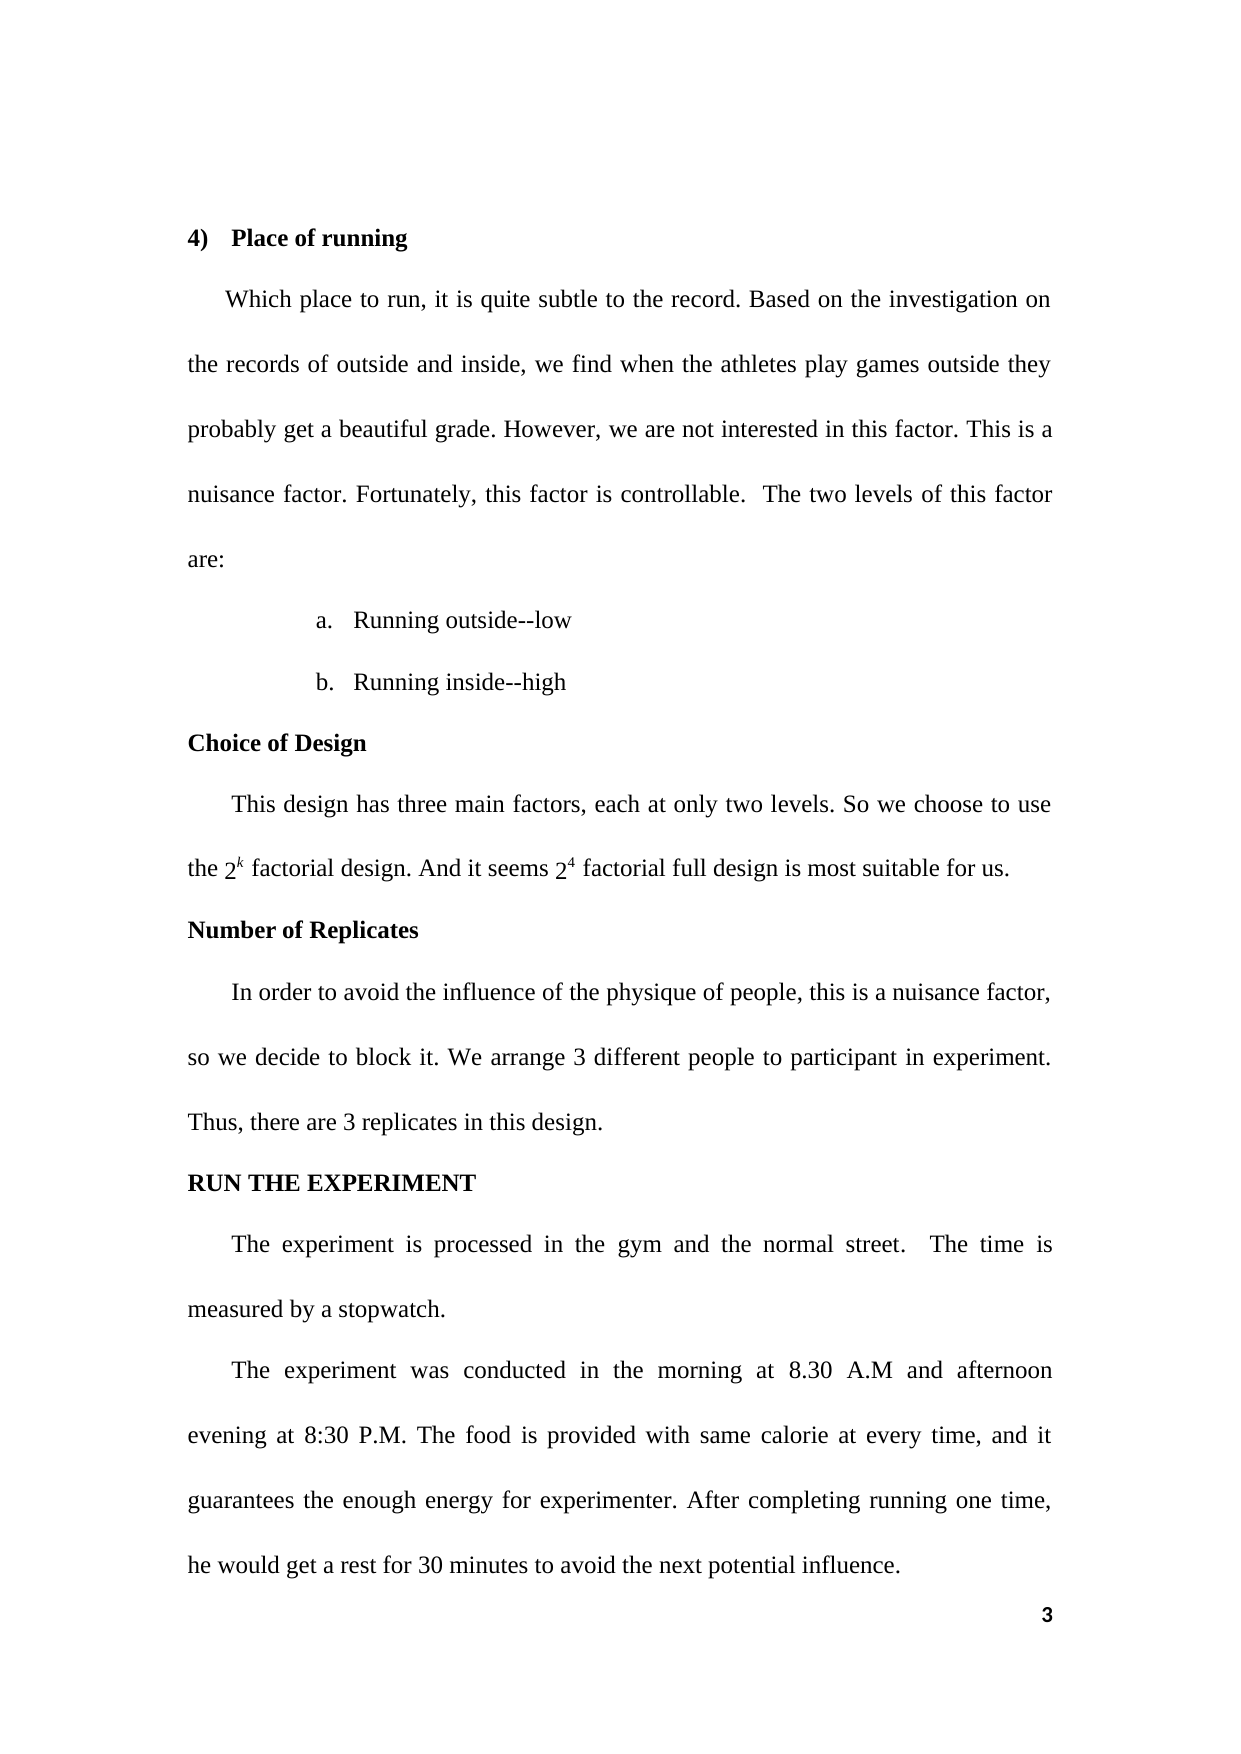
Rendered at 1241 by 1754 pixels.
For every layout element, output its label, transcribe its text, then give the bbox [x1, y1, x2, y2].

text This design has three main factors, each at only two levels. So we choose to use the factorial design. And it seems factorial full design is most suitable for us. [187, 787, 1053, 885]
text RUN THE EXPERIMENT [187, 1166, 1053, 1198]
text Choice of Design [187, 726, 1053, 758]
text The experiment was conducted in the morning at 8.30 A.M and afternoon evening at 8:30 P.M. The food is provided with same calorie at every time, and it guarantees the enough energy for experimenter. After completing running one time, he would get a rest for 30 minutes to avoid the next potential influence. [187, 1353, 1053, 1581]
text The experiment is processed in the gym and the normal street. The time is measured by a stopwatch. [187, 1227, 1053, 1325]
list Running inside--high [316, 665, 1053, 697]
list Place of running [187, 221, 1053, 253]
text In order to avoid the influence of the physique of people, this is a nuisance factor, so we decide to block it. We arrange 3 different people to participant in experiment. Thus, there are 3 replicates in this design. [187, 975, 1053, 1137]
text Which place to run, it is quite subtle to the record. Based on the investigation on the records of outside and inside, we find when the athletes play games outside they probably get a beautiful grade. However, we are not interested in this factor. This is a nuisance factor. Fortunately, this factor is controllable. The two levels of this factor are: [187, 282, 1053, 575]
list Running outside--low [316, 603, 1053, 636]
text Number of Replicates [187, 913, 1053, 946]
